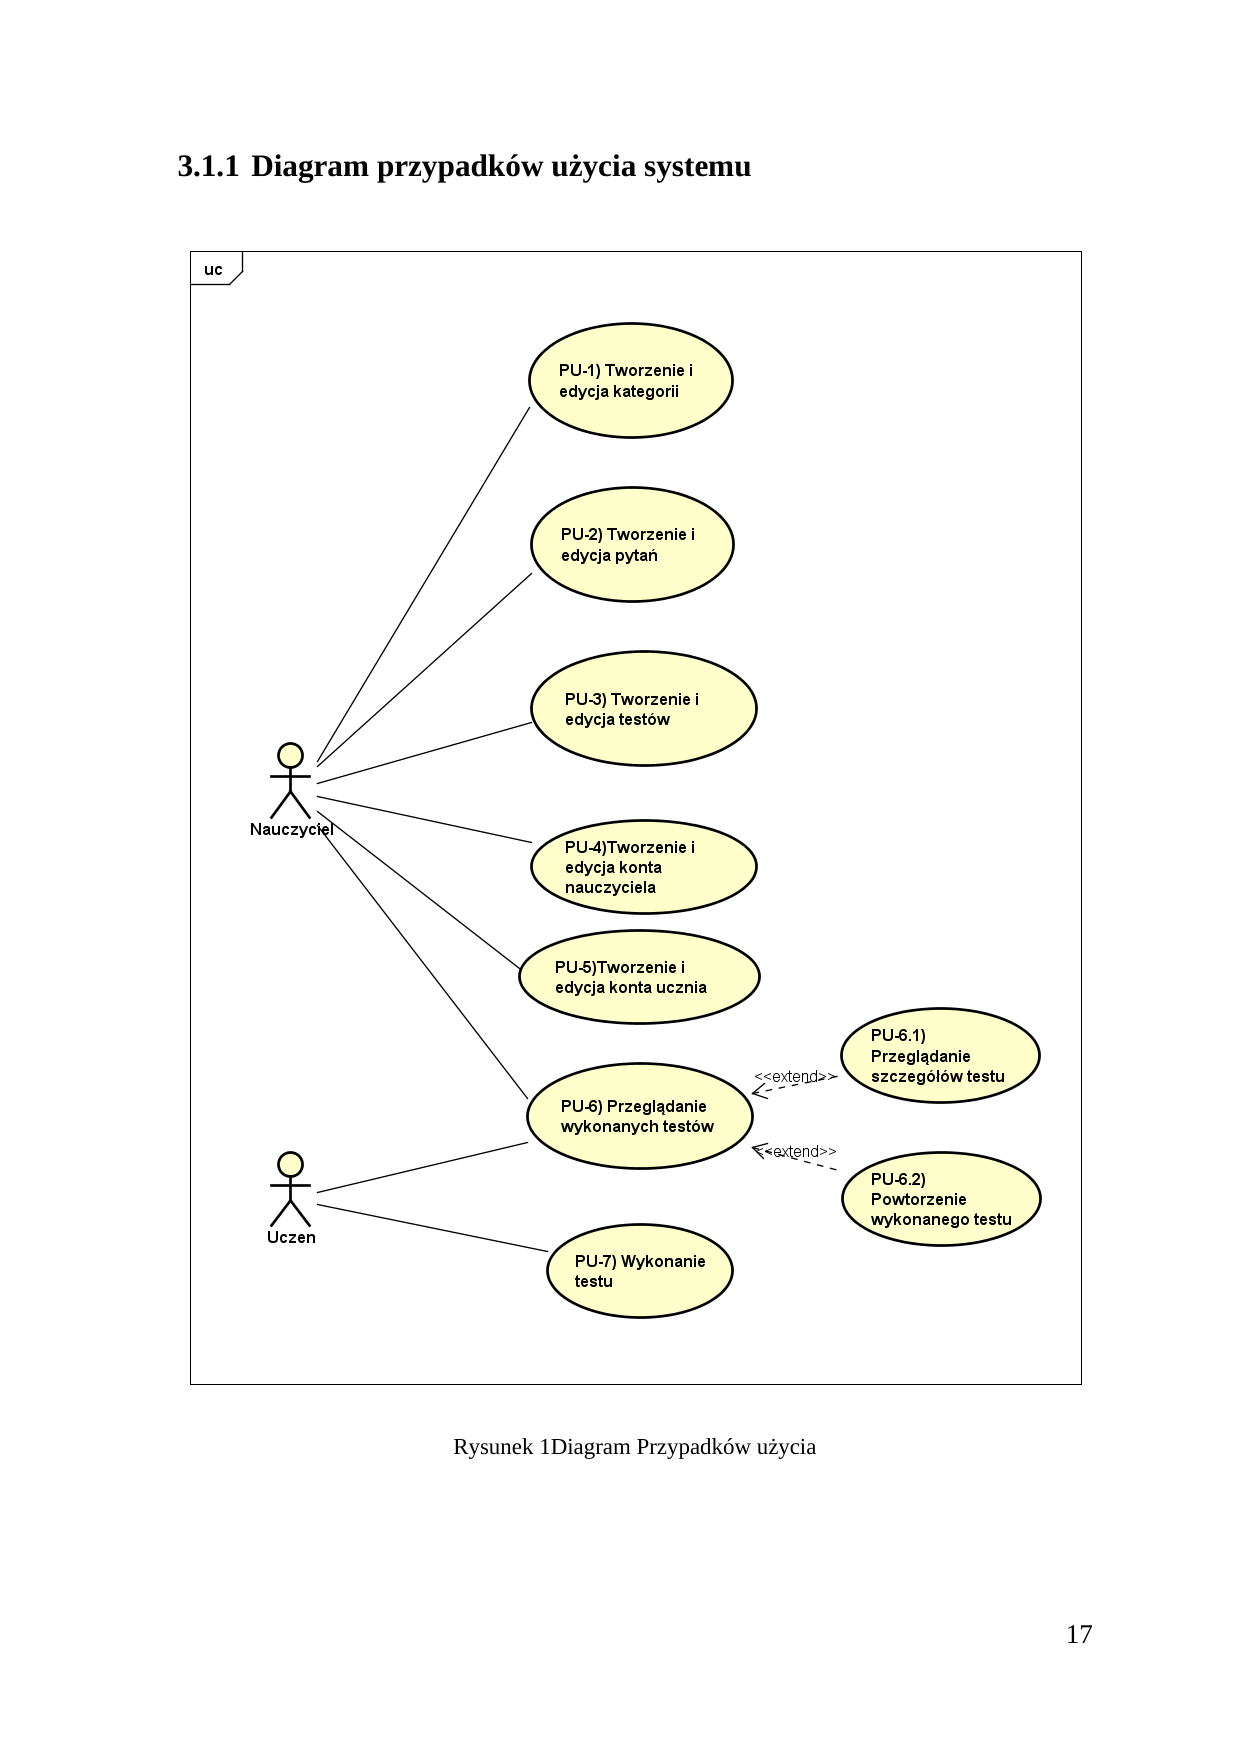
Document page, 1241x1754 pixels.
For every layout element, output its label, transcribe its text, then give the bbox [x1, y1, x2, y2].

picture [177, 239, 1093, 1397]
subtitle Diagram przypadków użycia systemu [177, 148, 1092, 184]
text Rysunek 1Diagram Przypadków użycia [177, 1433, 1092, 1460]
